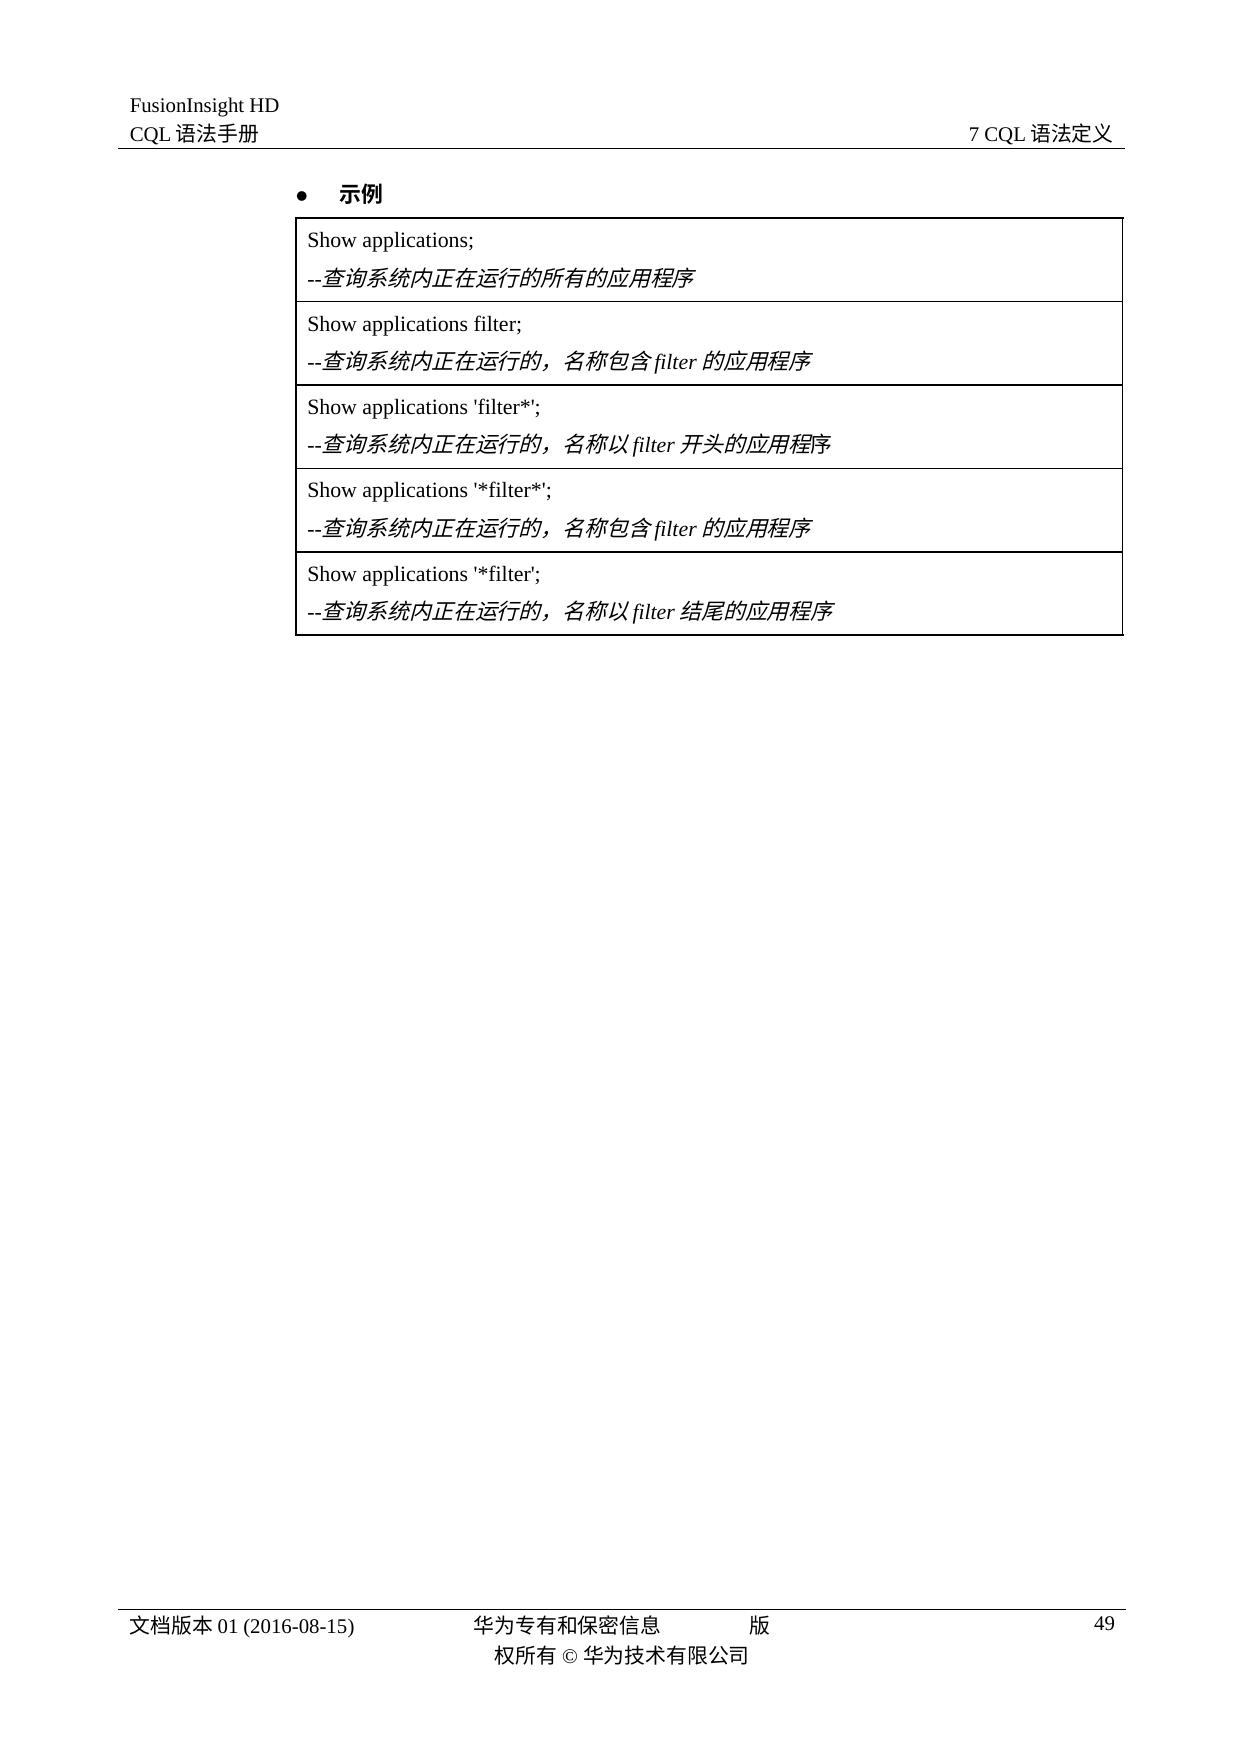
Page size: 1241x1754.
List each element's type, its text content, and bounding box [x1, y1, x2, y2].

table_cell Show applications 'filter*'; --查询系统内正在运行的，名称以filter开头的应用程序 [297, 386, 1122, 467]
table_header Show applications; --查询系统内正在运行的所有的应用程序 [297, 219, 1122, 301]
list 示例 [295, 177, 1122, 209]
table_cell Show applications '*filter*'; --查询系统内正在运行的，名称包含filter的应用程序 [297, 469, 1122, 551]
table_cell Show applications filter; --查询系统内正在运行的，名称包含filter的应用程序 [297, 302, 1122, 384]
table_cell Show applications '*filter'; --查询系统内正在运行的，名称以filter结尾的应用程序 [297, 553, 1122, 634]
